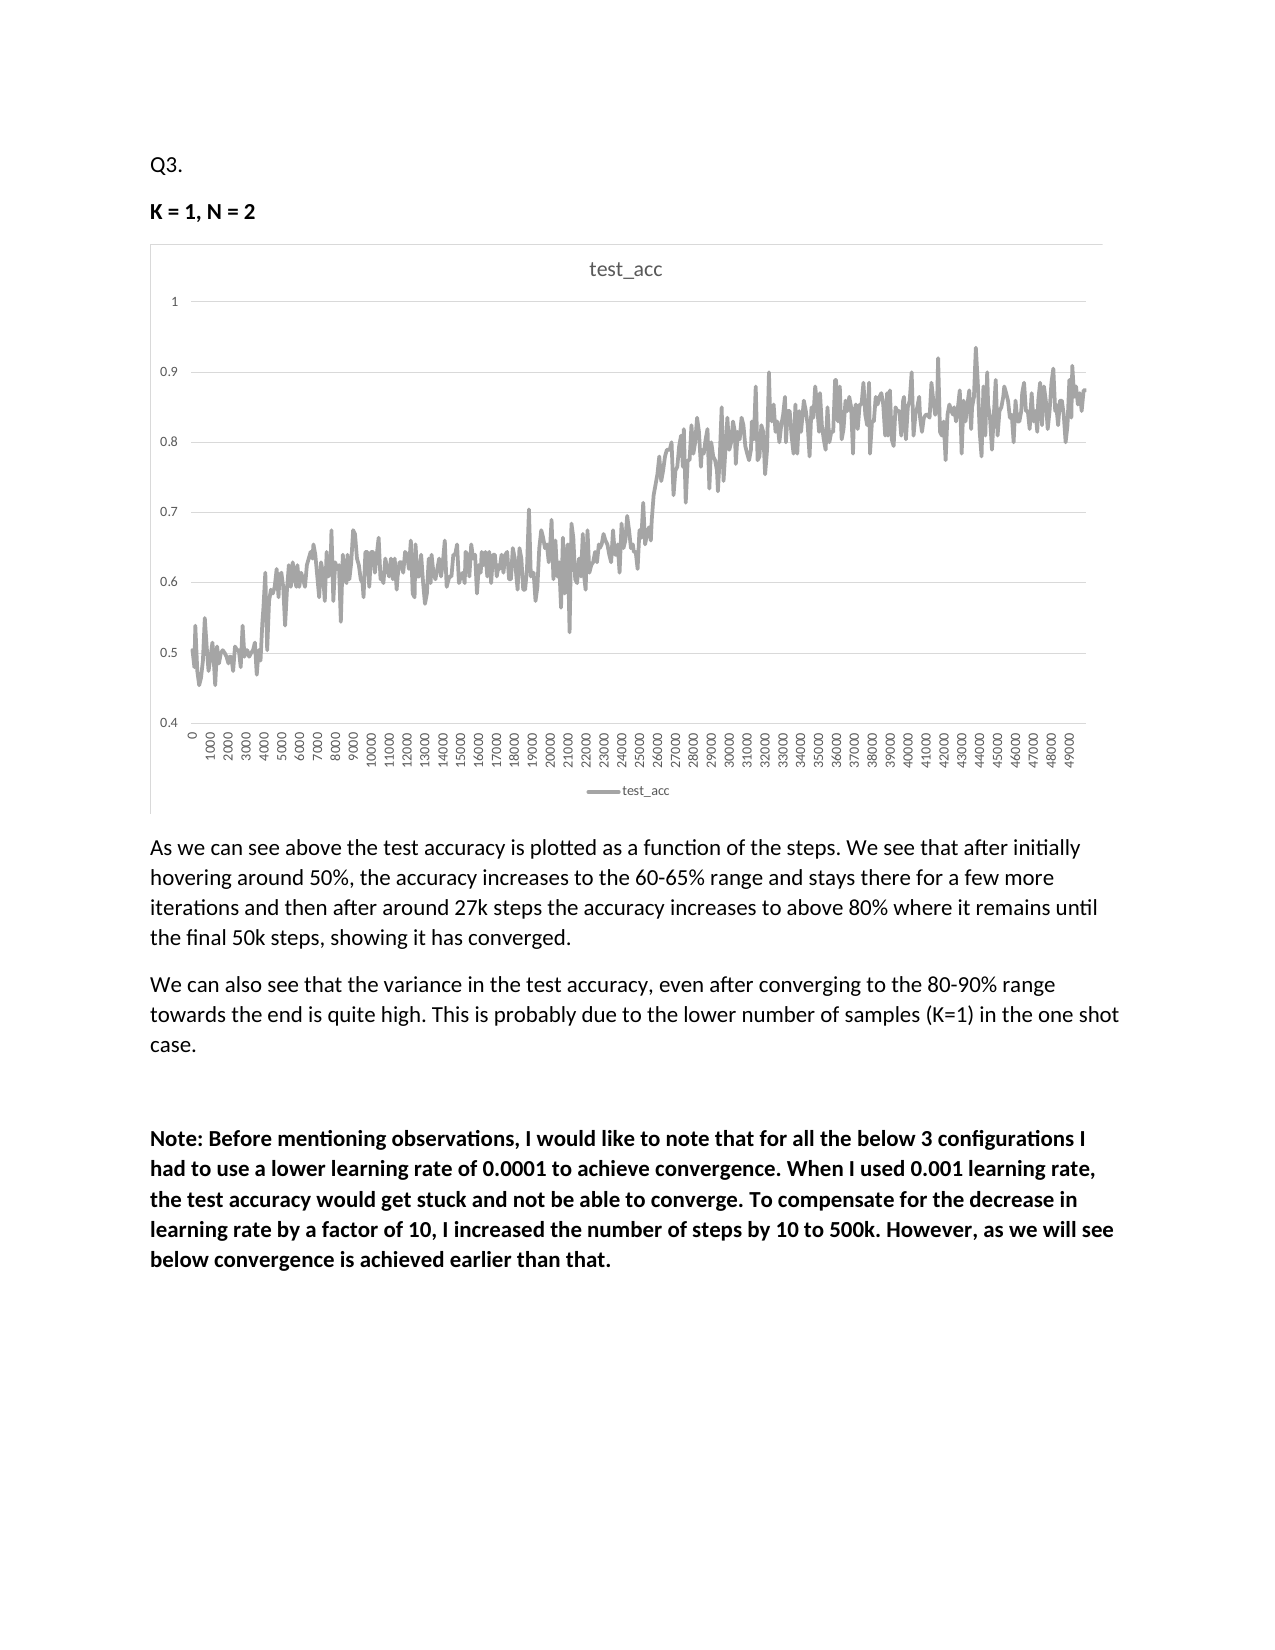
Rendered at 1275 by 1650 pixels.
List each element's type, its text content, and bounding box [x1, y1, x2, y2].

text Q3. [150, 150, 1125, 178]
text K = 1, N = 2 [150, 197, 1125, 225]
text As we can see above the test accuracy is plotted as a function of the steps. We see that after initially hovering around 50%, the accuracy increases to the 60-65% range and stays there for a few more iterations and then after around 27k steps the accuracy increases to above 80% where it remains until the final 50k steps, showing it has converged. [150, 833, 1125, 951]
text Note: Before mentioning observations, I would like to note that for all the below 3 configurations I had to use a lower learning rate of 0.0001 to achieve convergence. When I used 0.001 learning rate, the test accuracy would get stuck and not be able to converge. To compensate for the decrease in learning rate by a factor of 10, I increased the number of steps by 10 to 500k. However, as we will see below convergence is achieved earlier than that. [150, 1124, 1125, 1273]
text We can also see that the variance in the test accuracy, even after converging to the 80-90% range towards the end is quite high. This is probably due to the lower number of samples (K=1) in the one shot case. [150, 970, 1125, 1058]
